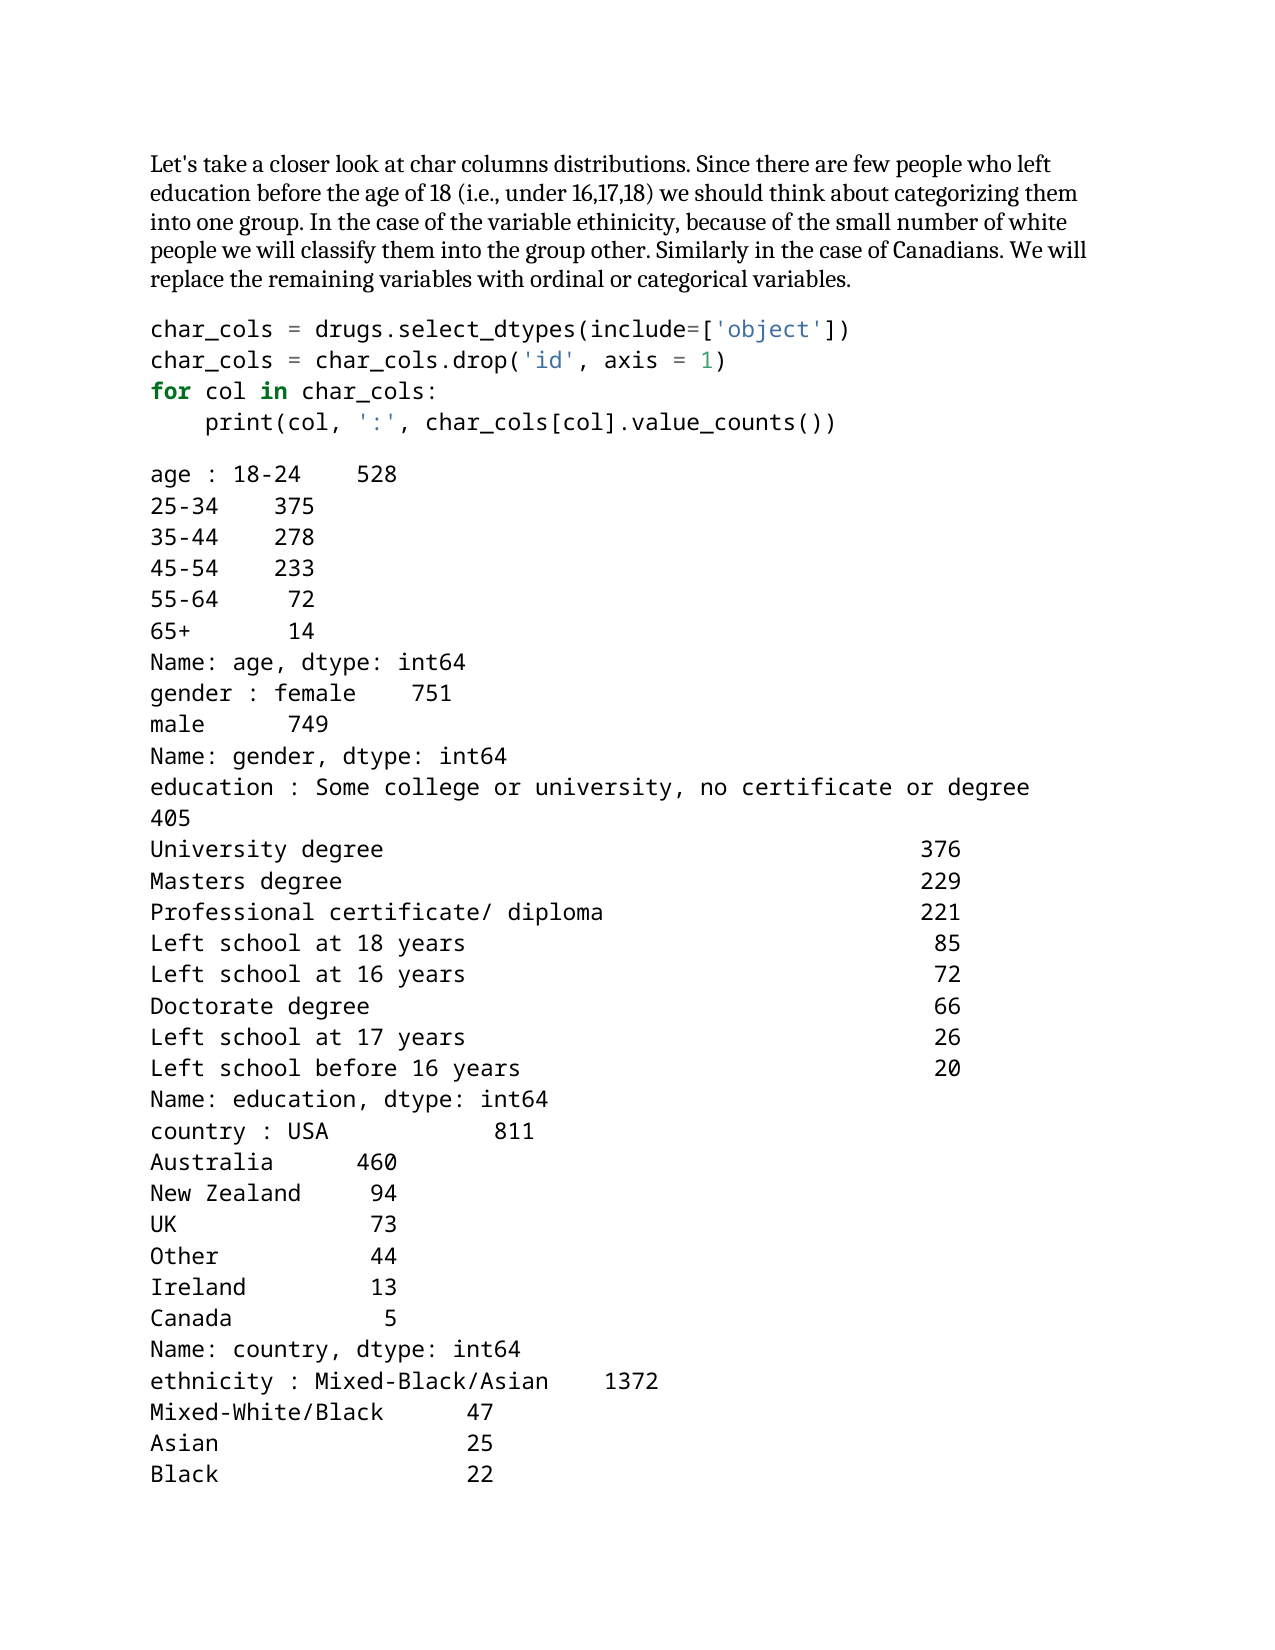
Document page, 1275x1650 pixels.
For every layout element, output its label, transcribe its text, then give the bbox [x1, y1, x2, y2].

text char_cols = drugs.select_dtypes(include=['object']) char_cols = char_cols.drop('id', axis = 1) for col in char_cols: print(col, ':', char_cols[col].value_counts()) [150, 312, 1125, 437]
text Let's take a closer look at char columns distributions. Since there are few people who left education before the age of 18 (i.e., under 16,17,18) we should think about categorizing them into one group. In the case of the variable ethinicity, because of the small number of white people we will classify them into the group other. Similarly in the case of Canadians. We will replace the remaining variables with ordinal or categorical variables. [150, 150, 1125, 294]
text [150, 458, 1125, 1489]
